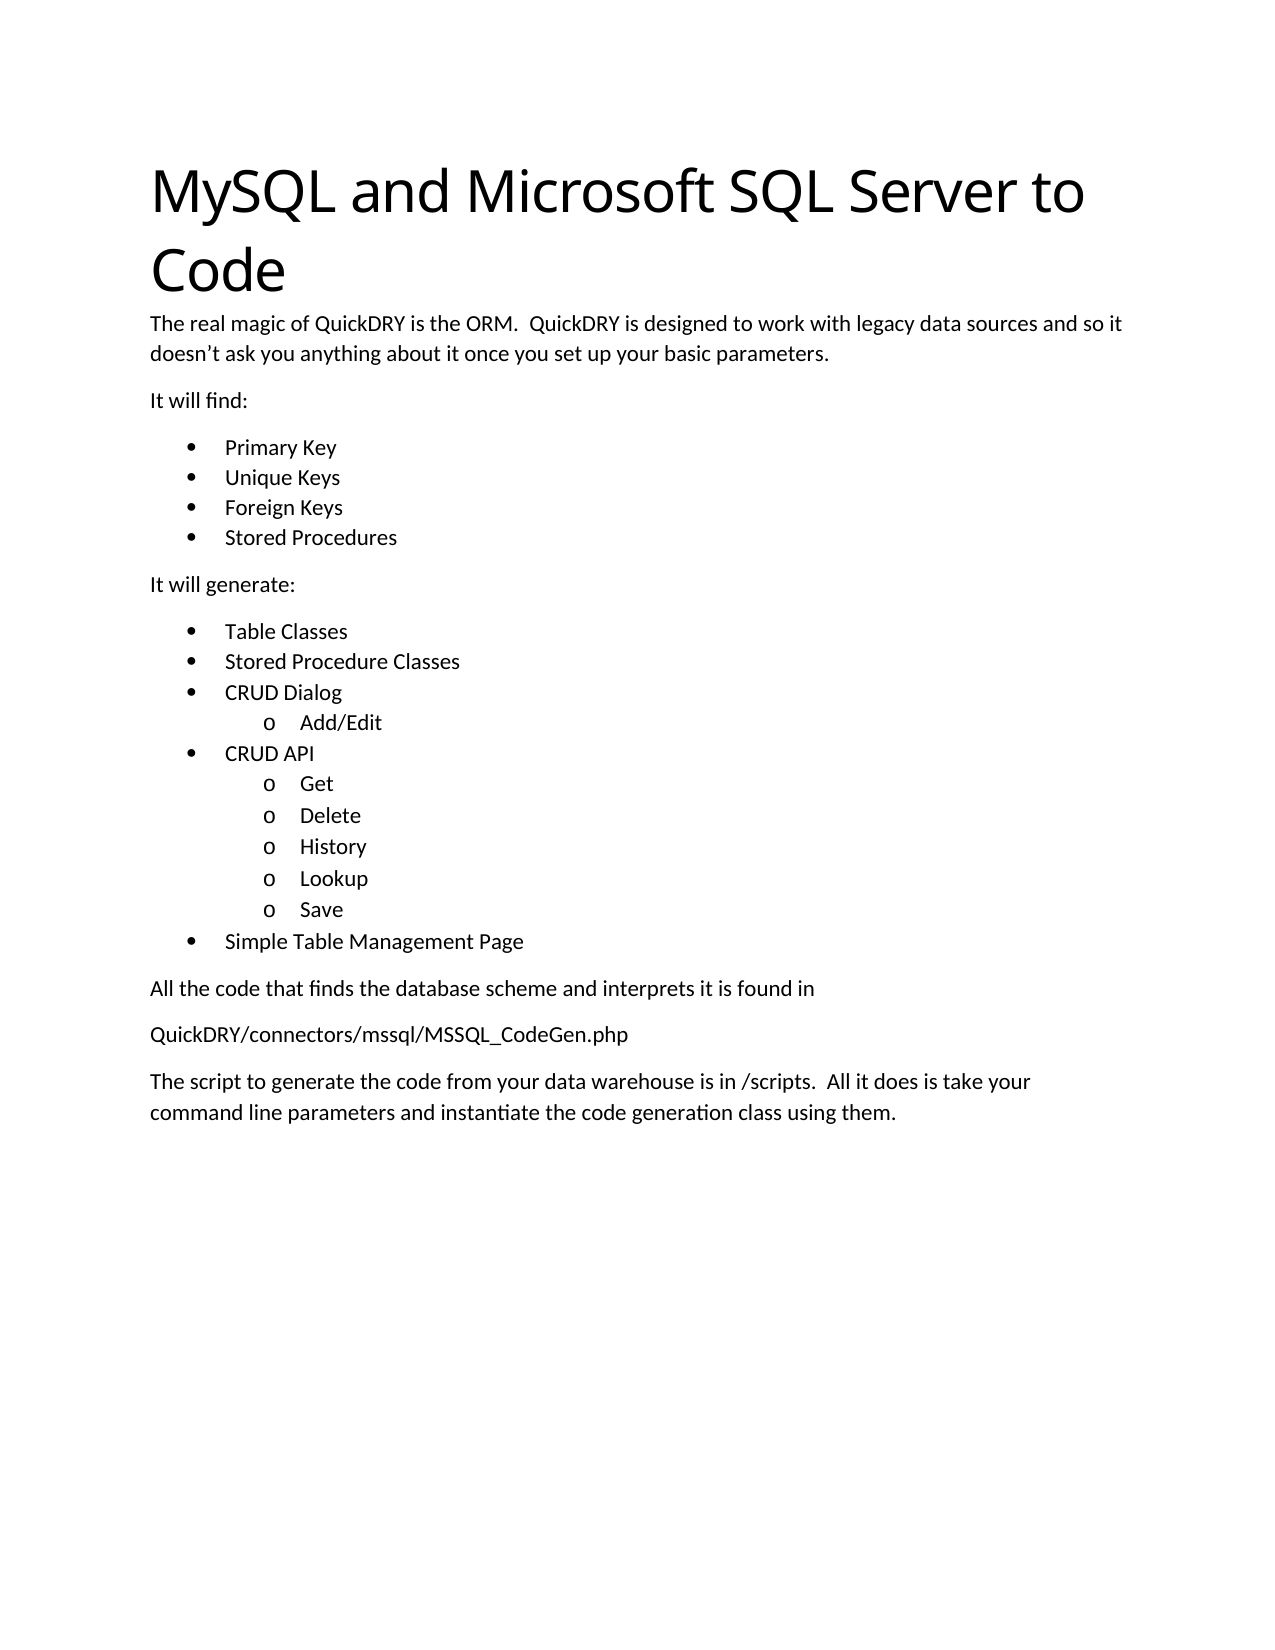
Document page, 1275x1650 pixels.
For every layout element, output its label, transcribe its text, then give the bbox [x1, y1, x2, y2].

list Unique Keys [187, 463, 1125, 491]
text It will find: [150, 386, 1125, 414]
list Save [262, 895, 1125, 924]
list History [262, 832, 1125, 862]
text The real magic of QuickDRY is the ORM. QuickDRY is designed to work with legacy data sources and so it doesn’t ask you anything about it once you set up your basic parameters. [150, 309, 1125, 367]
list Stored Procedure Classes [187, 647, 1125, 676]
text It will generate: [150, 570, 1125, 598]
list CRUD API [187, 739, 1125, 767]
list Foreign Keys [187, 493, 1125, 521]
text QuickDRY/connectors/mssql/MSSQL_CodeGen.php [150, 1021, 1125, 1049]
text The script to generate the code from your data warehouse is in /scripts. All it does is take your command line parameters and instantiate the code generation class using them. [150, 1067, 1125, 1126]
list Primary Key [187, 433, 1125, 461]
list Simple Table Management Page [187, 927, 1125, 955]
list Get [262, 769, 1125, 799]
list Lookup [262, 864, 1125, 893]
text All the code that finds the database scheme and interprets it is found in [150, 974, 1125, 1002]
list Stored Procedures [187, 523, 1125, 552]
title MySQL and Microsoft SQL Server to Code [150, 150, 1125, 309]
list Delete [262, 801, 1125, 830]
list CRUD Dialog [187, 678, 1125, 706]
list Table Classes [187, 617, 1125, 645]
list Add/Edit [262, 708, 1125, 737]
